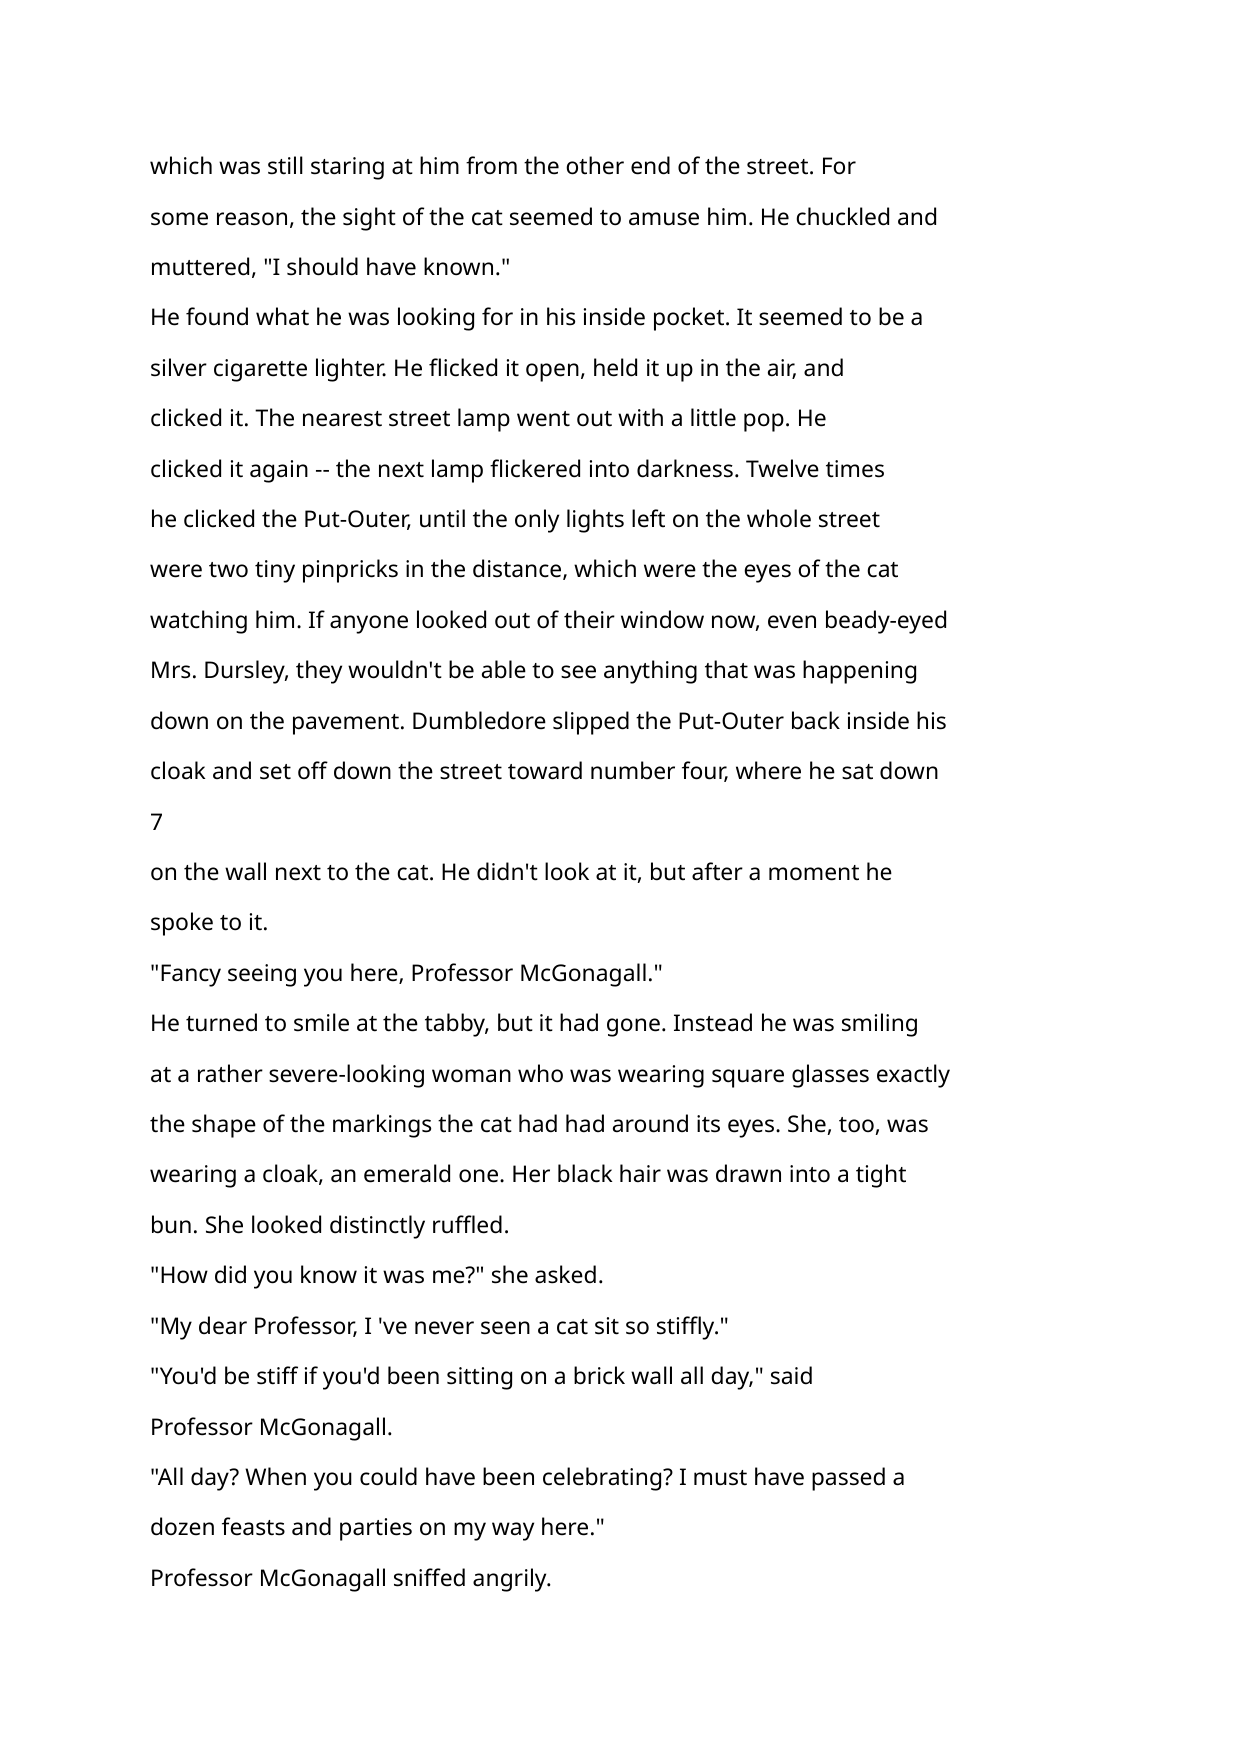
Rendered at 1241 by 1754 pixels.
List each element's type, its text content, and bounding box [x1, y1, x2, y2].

text he clicked the Put-Outer, until the only lights left on the whole street [150, 503, 1090, 534]
text bun. She looked distinctly ruffled. [150, 1209, 1090, 1240]
text the shape of the markings the cat had had around its eyes. She, too, was [150, 1108, 1090, 1139]
text cloak and set off down the street toward number four, where he sat down [150, 755, 1090, 786]
text "How did you know it was me?" she asked. [150, 1259, 1090, 1290]
text which was still staring at him from the other end of the street. For [150, 150, 1090, 181]
text watching him. If anyone looked out of their window now, even beady-eyed [150, 604, 1090, 635]
text "All day? When you could have been celebrating? I must have passed a [150, 1461, 1090, 1492]
text Professor McGonagall. [150, 1410, 1090, 1442]
text Mrs. Dursley, they wouldn't be able to see anything that was happening [150, 654, 1090, 685]
text on the wall next to the cat. He didn't look at it, but after a moment he [150, 856, 1090, 887]
text "My dear Professor, I 've never seen a cat sit so stiffly." [150, 1309, 1090, 1341]
text Professor McGonagall sniffed angrily. [150, 1562, 1090, 1593]
text wearing a cloak, an emerald one. Her black hair was drawn into a tight [150, 1158, 1090, 1189]
text down on the pavement. Dumbledore slipped the Put-Outer back inside his [150, 704, 1090, 736]
text clicked it. The nearest street lamp went out with a little pop. He [150, 402, 1090, 433]
text silver cigarette lighter. He flicked it open, held it up in the air, and [150, 352, 1090, 383]
text spoke to it. [150, 906, 1090, 937]
text dozen feasts and parties on my way here." [150, 1511, 1090, 1542]
text some reason, the sight of the cat seemed to amuse him. He chuckled and [150, 200, 1090, 232]
text were two tiny pinpricks in the distance, which were the eyes of the cat [150, 553, 1090, 584]
text at a rather severe-looking woman who was wearing square glasses exactly [150, 1057, 1090, 1089]
text He turned to smile at the tabby, but it had gone. Instead he was smiling [150, 1007, 1090, 1038]
text muttered, "I should have known." [150, 251, 1090, 282]
text He found what he was looking for in his inside pocket. It seemed to be a [150, 301, 1090, 332]
text 7 [150, 805, 1090, 837]
text clicked it again -- the next lamp flickered into darkness. Twelve times [150, 452, 1090, 484]
text "Fancy seeing you here, Professor McGonagall." [150, 957, 1090, 988]
text "You'd be stiff if you'd been sitting on a brick wall all day," said [150, 1360, 1090, 1391]
